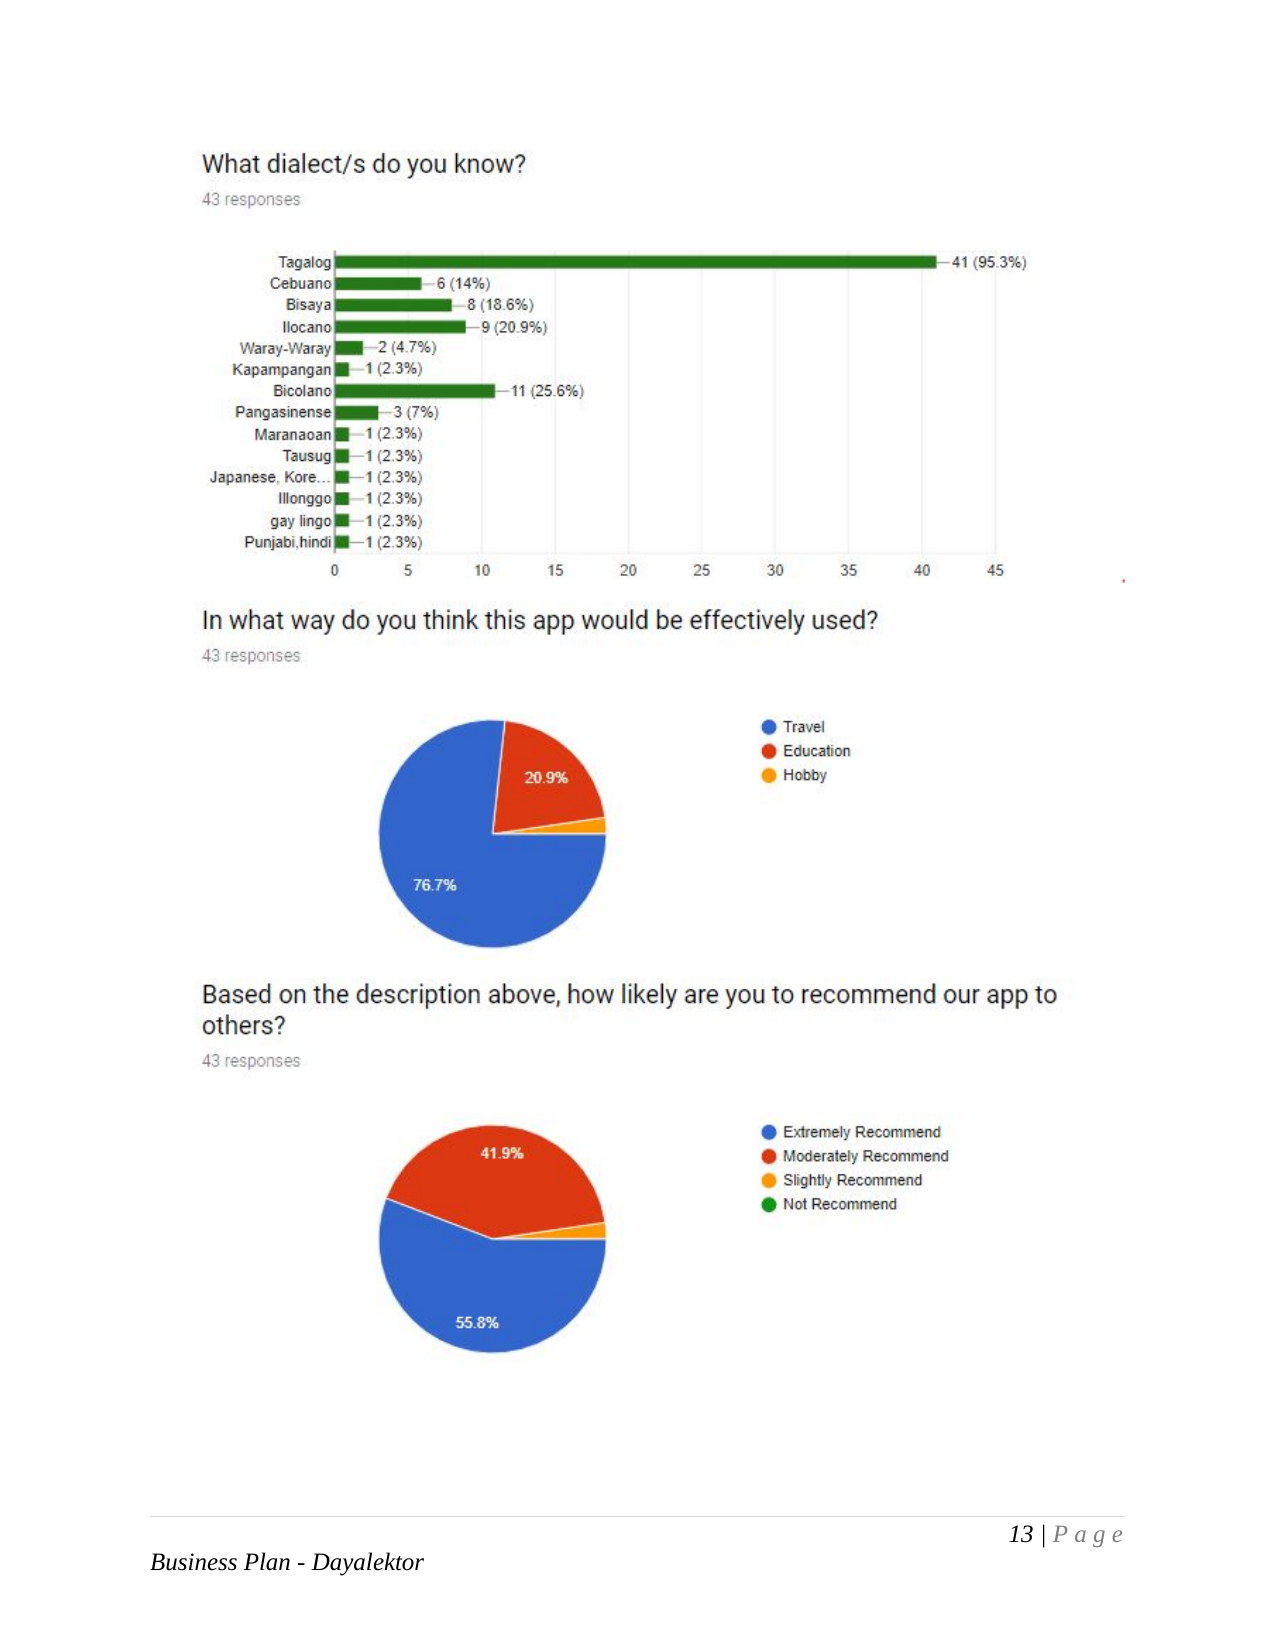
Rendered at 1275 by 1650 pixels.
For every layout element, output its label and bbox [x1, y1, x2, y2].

picture [150, 150, 1125, 583]
picture [150, 978, 1125, 1365]
picture [150, 601, 1125, 960]
